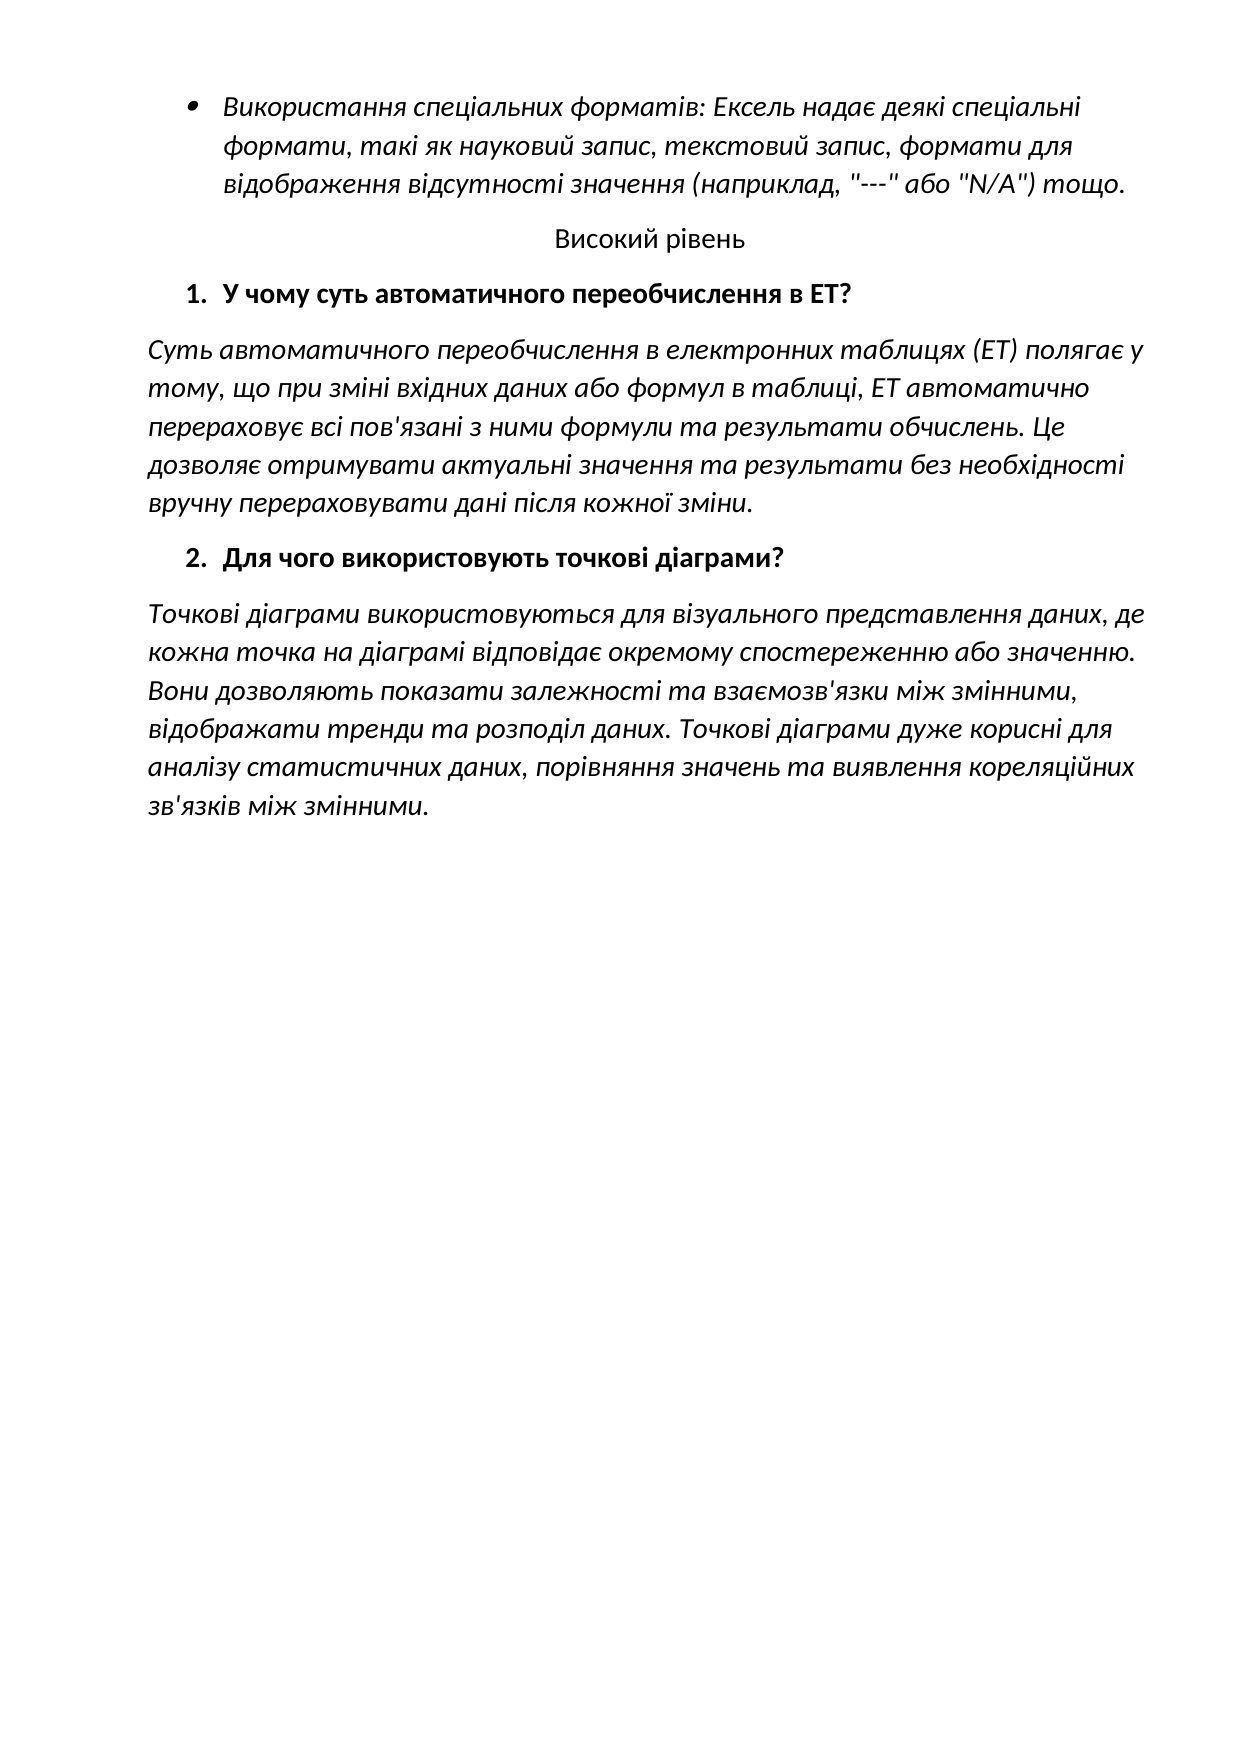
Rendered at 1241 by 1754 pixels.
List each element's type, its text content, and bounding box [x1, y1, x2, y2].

list Використання спеціальних форматів: Ексель надає деякі спеціальні формати, такі як науковий запис, текстовий запис, формати для відображення відсутності значення (наприклад, "---" або "N/A") тощо. [185, 88, 1152, 201]
list ﻿﻿У чому суть автоматичного переобчислення в ЕТ? [185, 276, 1152, 311]
list Для чого використовують точкові діаграми? [185, 539, 1152, 575]
text Точкові діаграми використовуються для візуального представлення даних, де кожна точка на діаграмі відповідає окремому спостереженню або значенню. Вони дозволяють показати залежності та взаємозв'язки між змінними, відображати тренди та розподіл даних. Точкові діаграми дуже корисні для аналізу статистичних даних, порівняння значень та виявлення кореляційних зв'язків між змінними. [148, 595, 1152, 822]
text Суть автоматичного переобчислення в електронних таблицях (ЕТ) полягає у тому, що при зміні вхідних даних або формул в таблиці, ЕТ автоматично перераховує всі пов'язані з ними формули та результати обчислень. Це дозволяє отримувати актуальні значення та результати без необхідності вручну перераховувати дані після кожної зміни. [148, 331, 1152, 520]
text Високий рівень [148, 221, 1152, 256]
